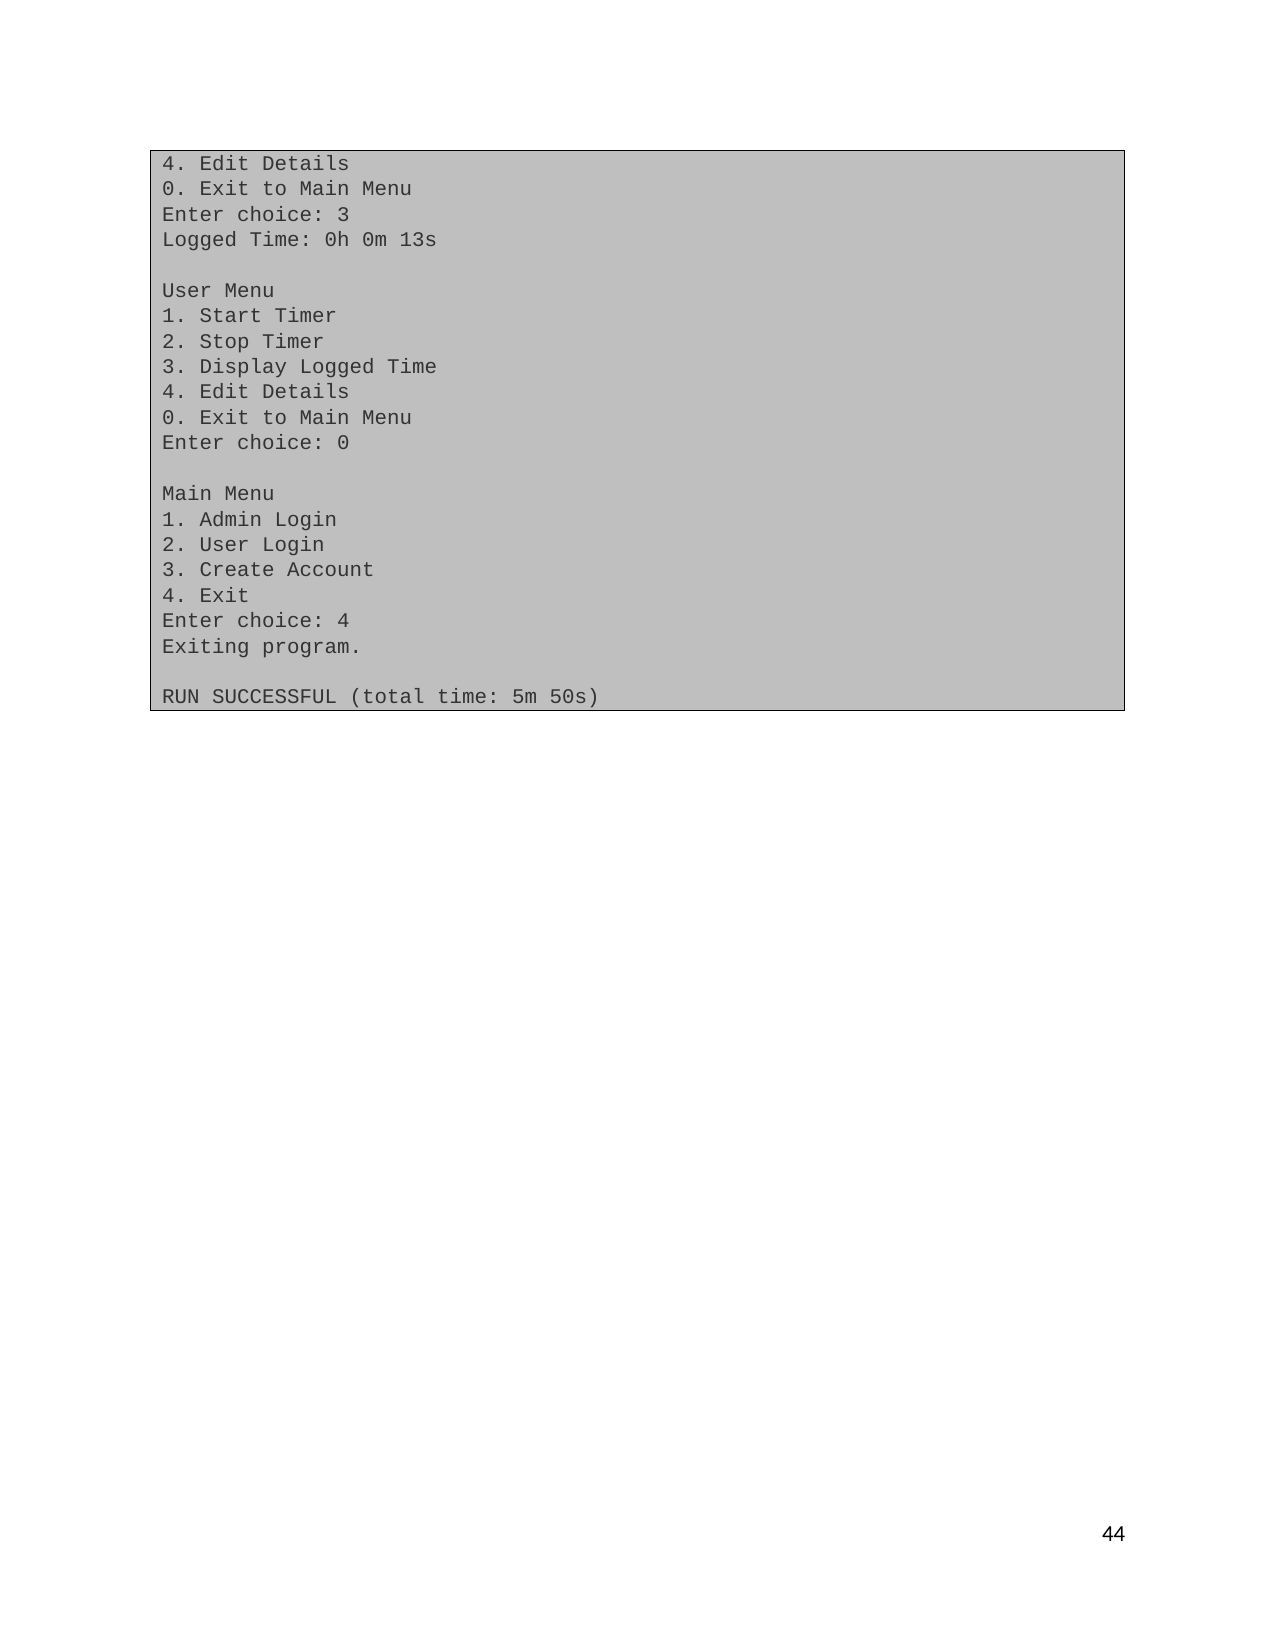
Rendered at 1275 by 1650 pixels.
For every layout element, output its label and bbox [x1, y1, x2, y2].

table_header [151, 151, 1124, 710]
